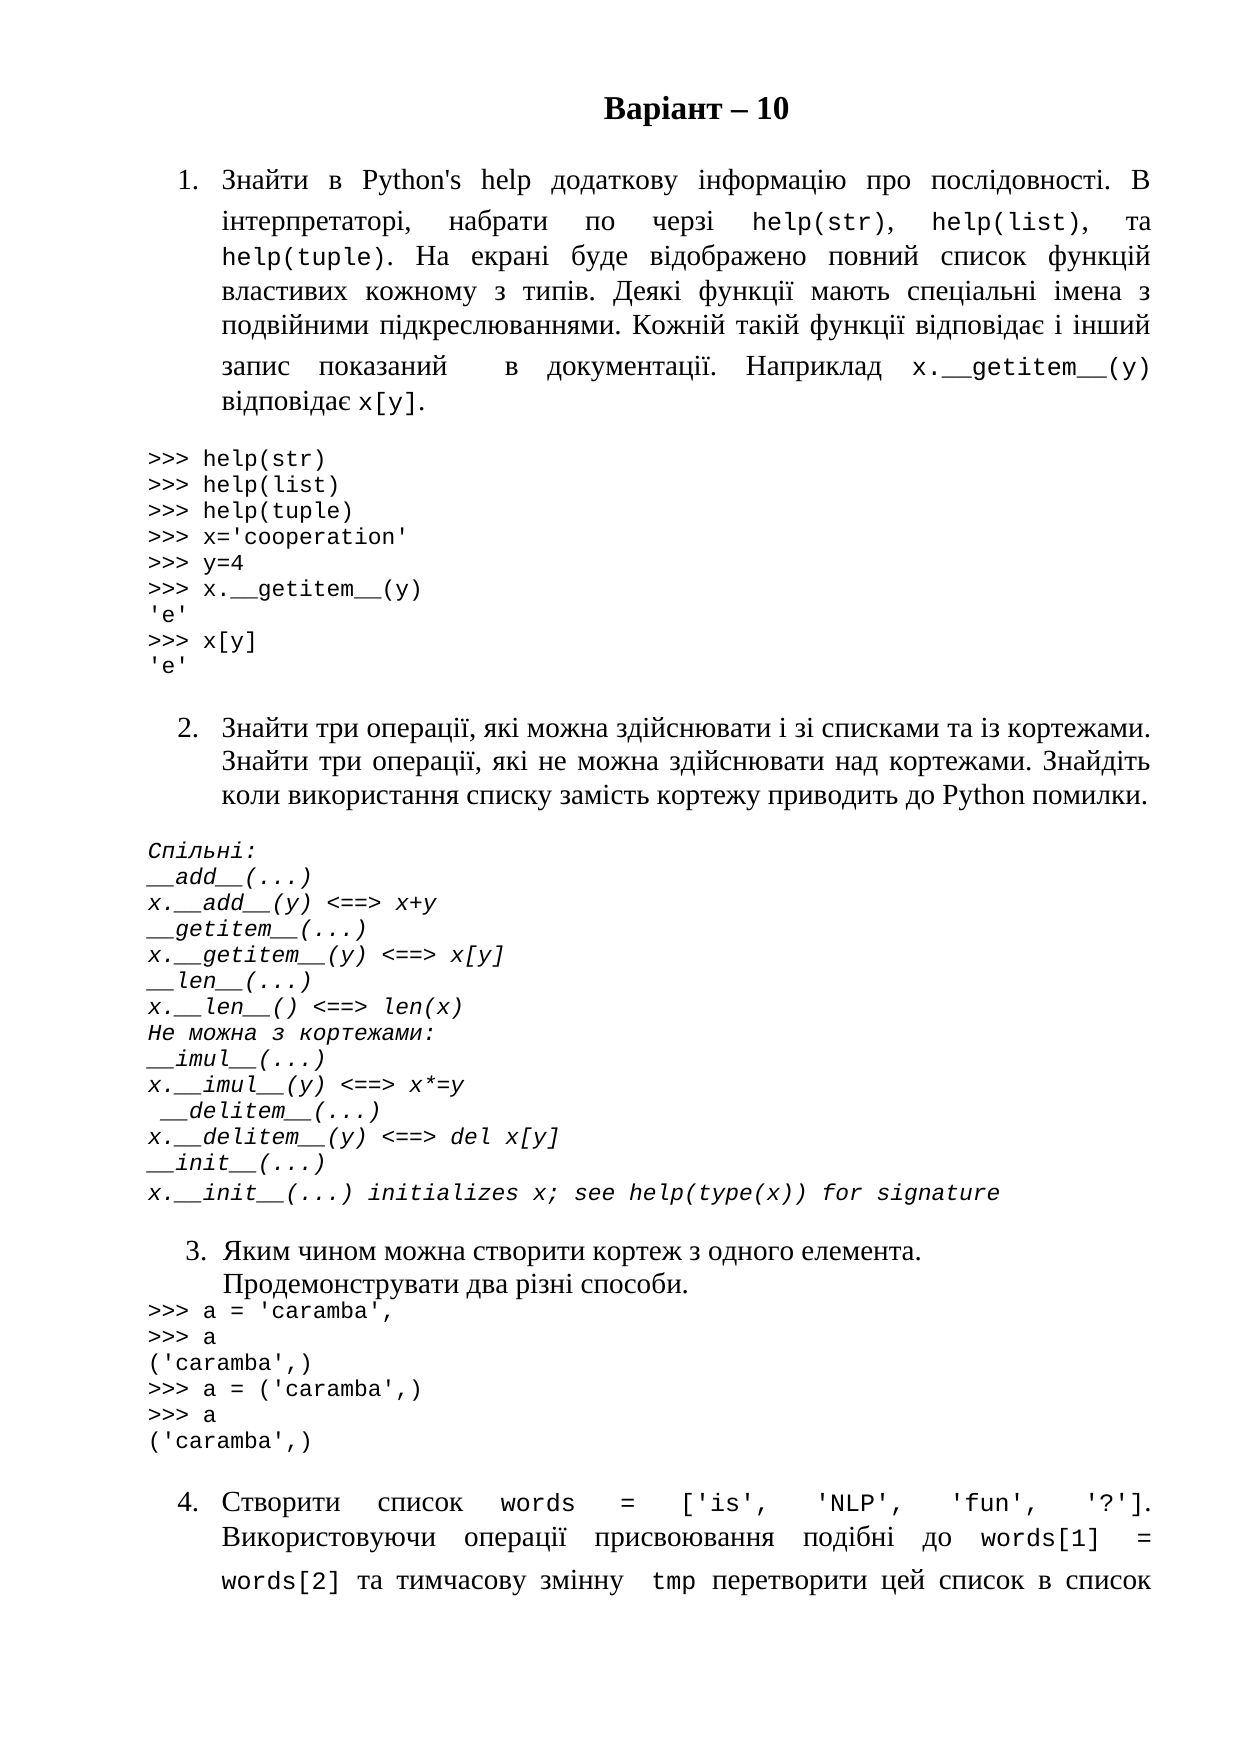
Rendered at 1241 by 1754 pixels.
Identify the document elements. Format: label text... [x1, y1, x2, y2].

text >>> x[y] [148, 629, 1152, 655]
text 'e' [148, 655, 1152, 681]
text Спільні: [148, 840, 1152, 866]
list Знайти три операції, які можна здійснювати і зі списками та із кортежами. Знайти три операції, які не можна здійснювати над кортежами. Знайдіть коли використання списку замість кортежу приводить до Python помилки. [177, 710, 1152, 811]
list __delitem__(...) [148, 1099, 1152, 1125]
text >>> a = 'caramba', [148, 1300, 1152, 1326]
text >>> y=4 [148, 551, 1152, 577]
text >>> help(list) [148, 473, 1152, 499]
text x.__len__() <==> len(x) [148, 995, 1152, 1021]
text __init__(...) [148, 1151, 1152, 1177]
text >>> x='cooperation' [148, 525, 1152, 551]
list x.__imul__(y) <==> x*=y [148, 1073, 1152, 1099]
text >>> x.__getitem__(y) [148, 577, 1152, 603]
text Не можна з кортежами: [148, 1021, 1152, 1047]
text >>> help(str) [148, 447, 1152, 473]
text ('caramba',) [148, 1352, 1152, 1378]
list x.__init__(...) initializes x; see help(type(x)) for signature [148, 1181, 1152, 1207]
list x.__delitem__(y) <==> del x[y] [148, 1125, 1152, 1151]
text Варіант – 10 [148, 88, 1152, 127]
text x.__getitem__(y) <==> x[y] [148, 943, 1152, 969]
text >>> a = ('caramba',) [148, 1378, 1152, 1403]
text __getitem__(...) [148, 918, 1152, 943]
text >>> help(tuple) [148, 499, 1152, 525]
text x.__add__(y) <==> x+y [148, 892, 1152, 918]
list __imul__(...) [148, 1047, 1152, 1073]
text __add__(...) [148, 866, 1152, 892]
text >>> a [148, 1403, 1152, 1429]
text ('caramba',) [148, 1429, 1152, 1455]
list Знайти в Python's help додаткову інформацію про послідовності. В інтерпретаторі, набрати по черзі help(str), help(list), та help(tuple). На екрані буде відображено повний список функцій властивих кожному з типів. Деякі функції мають спеціальні імена з подвійними підкреслюваннями. Кожній такій функції відповідає і інший запис показаний в документації. Наприклад x.__getitem__(y) відповідає x[y]. [177, 162, 1152, 418]
text __len__(...) [148, 969, 1152, 995]
text 'e' [148, 603, 1152, 629]
text >>> a [148, 1326, 1152, 1352]
list Яким чином можна створити кортеж з одного елемента. Продемонструвати два різні способи. [185, 1233, 1152, 1300]
